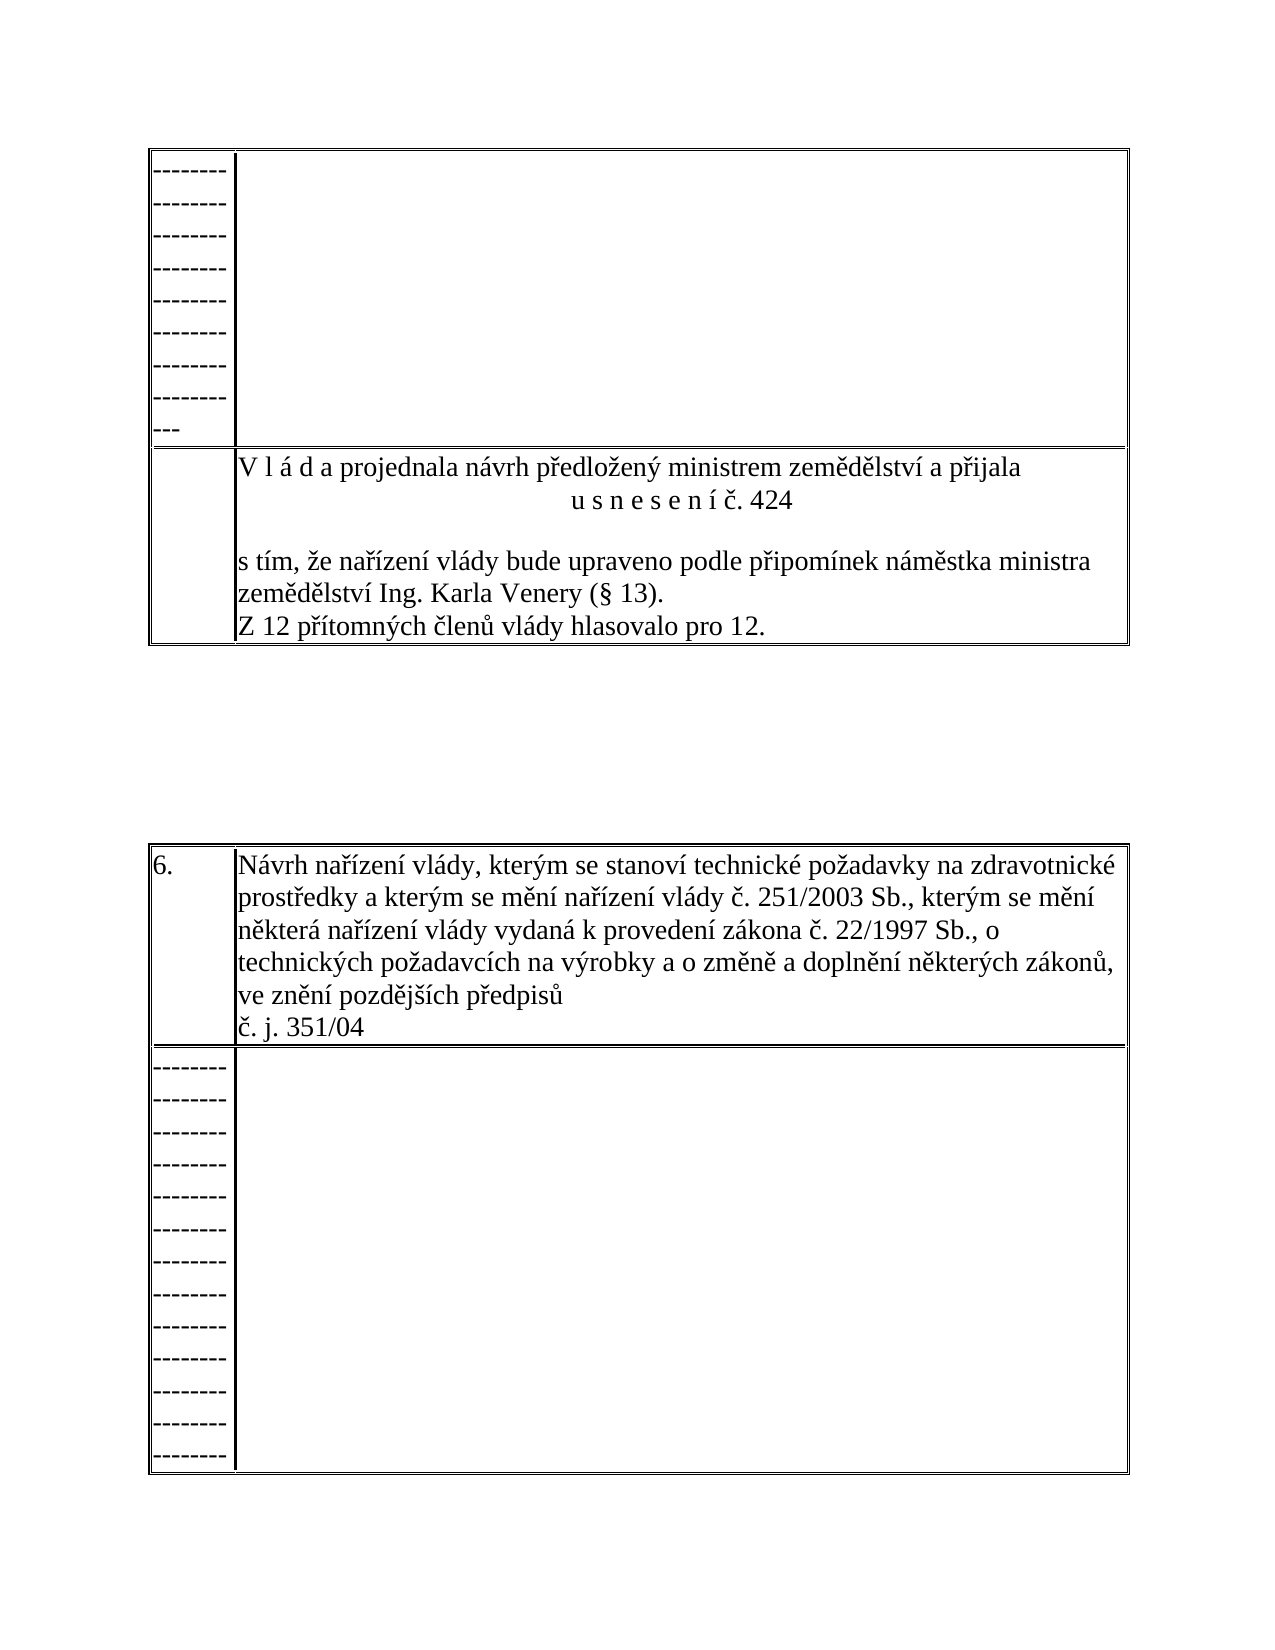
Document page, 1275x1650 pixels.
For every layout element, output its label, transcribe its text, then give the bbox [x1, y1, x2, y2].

table_cell [235, 151, 1127, 446]
table_cell V l á d a projednala návrh předložený ministrem zemědělství a přijala u s n e s e n í č. 424 s tím, že nařízení vlády bude upraveno podle připomínek náměstka ministra zemědělství Ing. Karla Venery (§ 13). Z 12 přítomných členů vlády hlasovalo pro 12. [235, 446, 1128, 643]
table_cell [152, 151, 235, 446]
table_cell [152, 1044, 235, 1472]
table_cell [235, 1044, 1127, 1472]
table_header Návrh nařízení vlády, kterým se stanoví technické požadavky na zdravotnické prostředky a kterým se mění nařízení vlády č. 251/2003 Sb., kterým se mění některá nařízení vlády vydaná k provedení zákona č. 22/1997 Sb., o technických požadavcích na výrobky a o změně a doplnění některých zákonů, ve znění pozdějších předpisů č. j. 351/04 [235, 847, 1127, 1044]
table_cell [150, 446, 235, 643]
table_header 6. [152, 847, 235, 1044]
